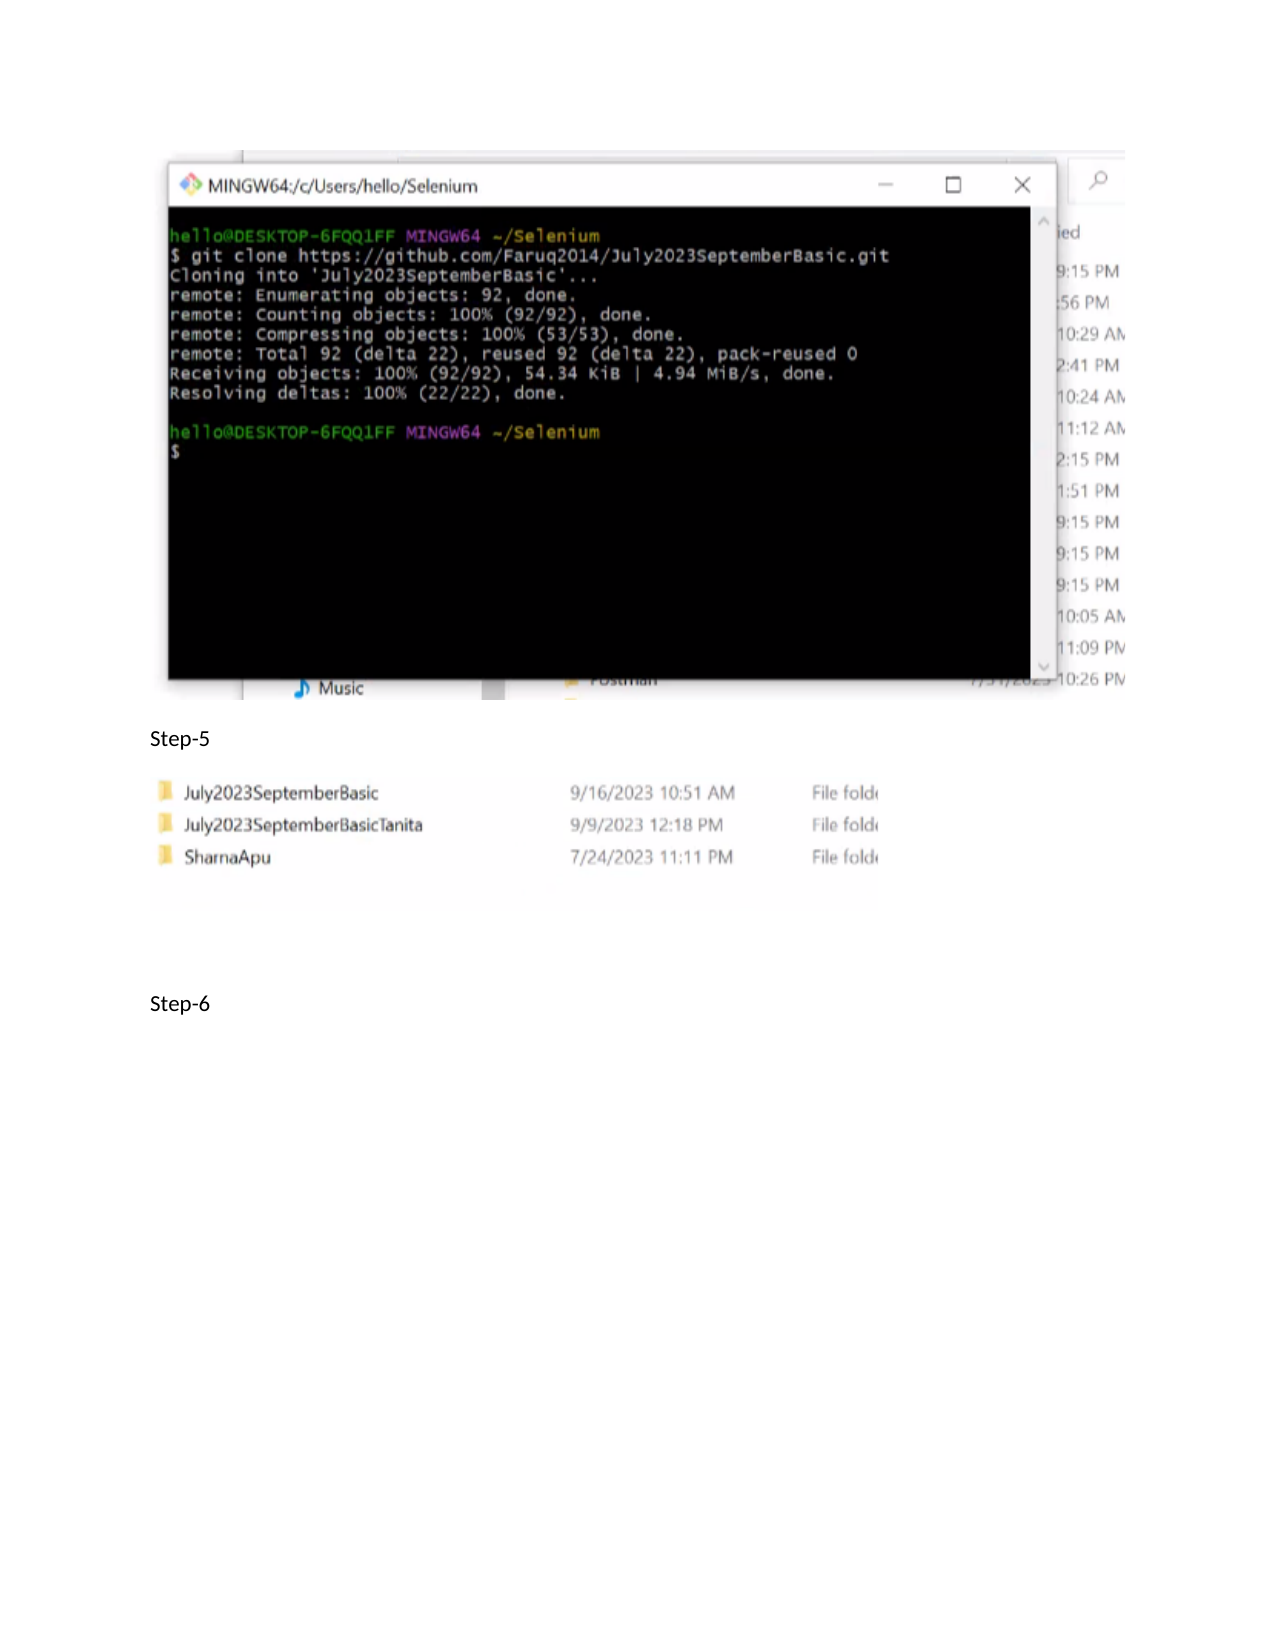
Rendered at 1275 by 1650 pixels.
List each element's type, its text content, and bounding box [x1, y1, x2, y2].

picture [150, 777, 879, 911]
text Step-6 [150, 989, 1125, 1017]
picture [150, 150, 1125, 700]
text Step-5 [150, 724, 1125, 752]
